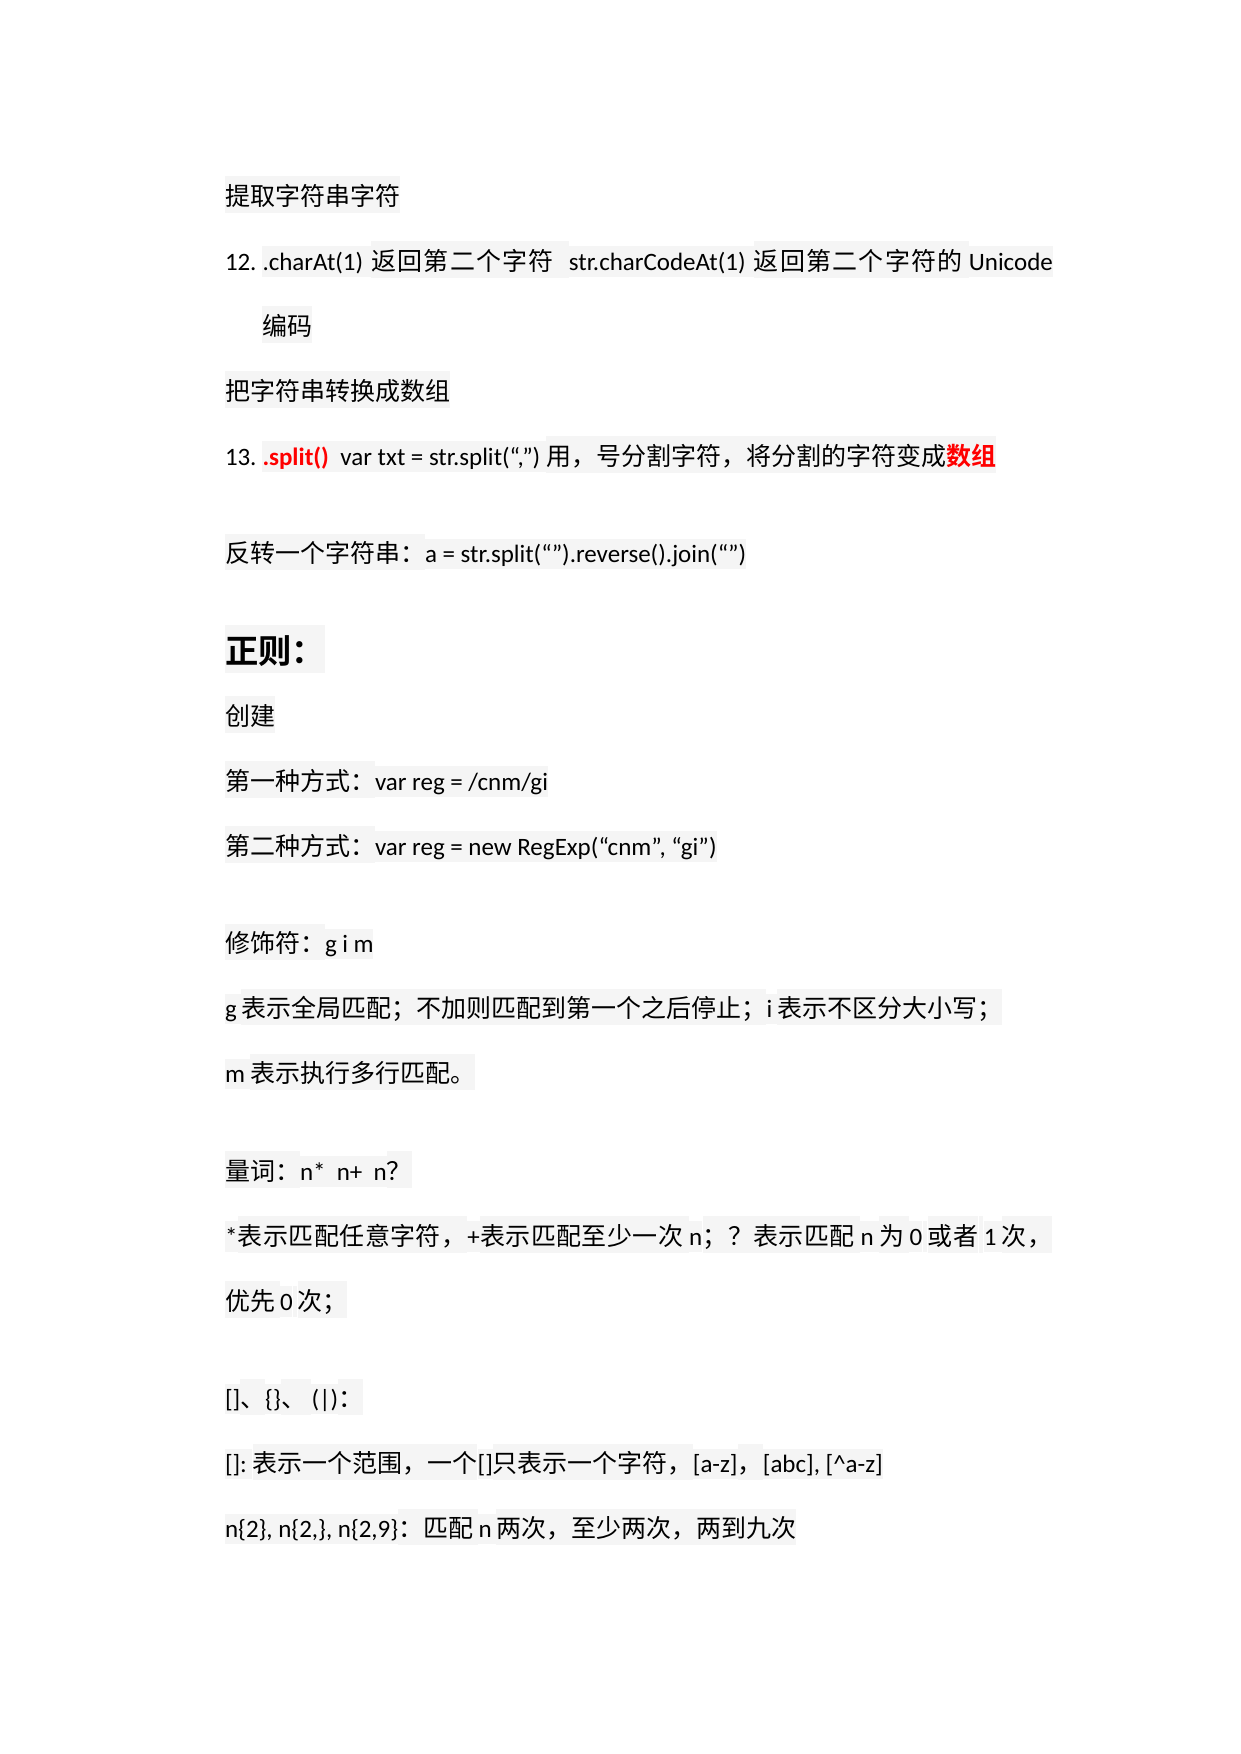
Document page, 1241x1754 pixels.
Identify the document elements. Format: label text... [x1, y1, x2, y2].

list .split() var txt = str.split(“,”) 用，号分割字符，将分割的字符变成数组 [225, 422, 1053, 487]
text 提取字符串字符 [225, 162, 1053, 227]
text n{2}, n{2,}, n{2,9}：匹配n两次，至少两次，两到九次 [225, 1494, 1053, 1559]
text m表示执行多行匹配。 [225, 1039, 1053, 1104]
text *表示匹配任意字符，+表示匹配至少一次n；？表示匹配n为0或者1次，优先0次； [225, 1202, 1053, 1332]
text 修饰符：g i m [225, 909, 1053, 974]
text 量词：n* n+ n？ [225, 1137, 1053, 1202]
text 第二种方式：var reg = new RegExp(“cnm”, “gi”) [225, 812, 1053, 877]
text 创建 [225, 682, 1053, 747]
text 正则： [225, 617, 1053, 682]
text []: 表示一个范围，一个[]只表示一个字符，[a-z]，[abc], [^a-z] [225, 1429, 1053, 1494]
text g表示全局匹配；不加则匹配到第一个之后停止；i表示不区分大小写； [225, 974, 1053, 1039]
list .charAt(1) 返回第二个字符 str.charCodeAt(1) 返回第二个字符的Unicode编码 [225, 227, 1053, 357]
text 反转一个字符串：a = str.split(“”).reverse().join(“”) [225, 519, 1053, 584]
text 第一种方式：var reg = /cnm/gi [225, 747, 1053, 812]
text 把字符串转换成数组 [225, 357, 1053, 422]
text []、{}、 (|)： [225, 1364, 1053, 1429]
